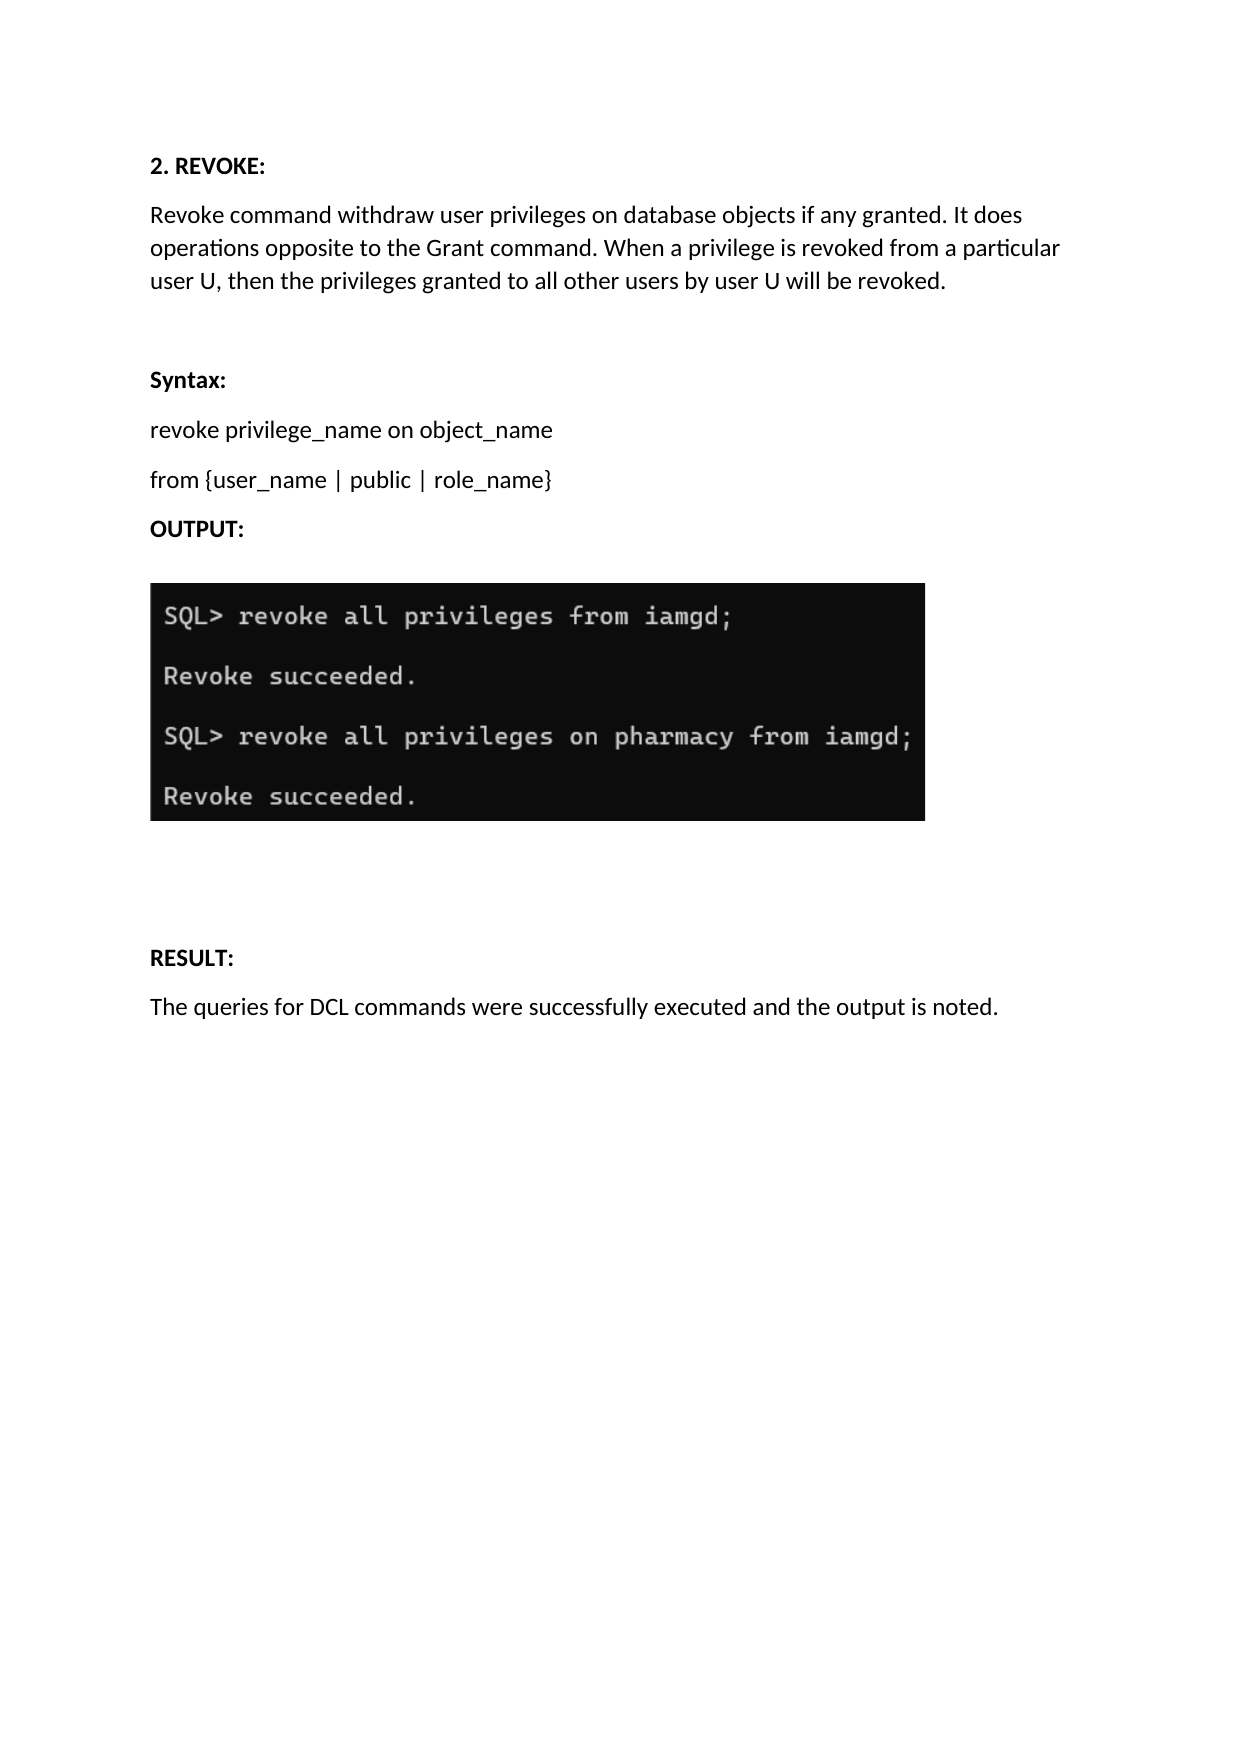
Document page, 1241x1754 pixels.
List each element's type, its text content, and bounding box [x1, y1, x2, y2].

text RESULT: [150, 942, 1090, 972]
text OUTPUT: [150, 513, 1090, 544]
text 2. REVOKE: [150, 150, 1090, 181]
picture [150, 583, 926, 821]
text The queries for DCL commands were successfully executed and the output is noted. [150, 991, 1090, 1022]
text revoke privilege_name on object_name [150, 414, 1090, 445]
text Syntax: [150, 364, 1090, 395]
text from {user_name | public | role_name} [150, 464, 1090, 494]
